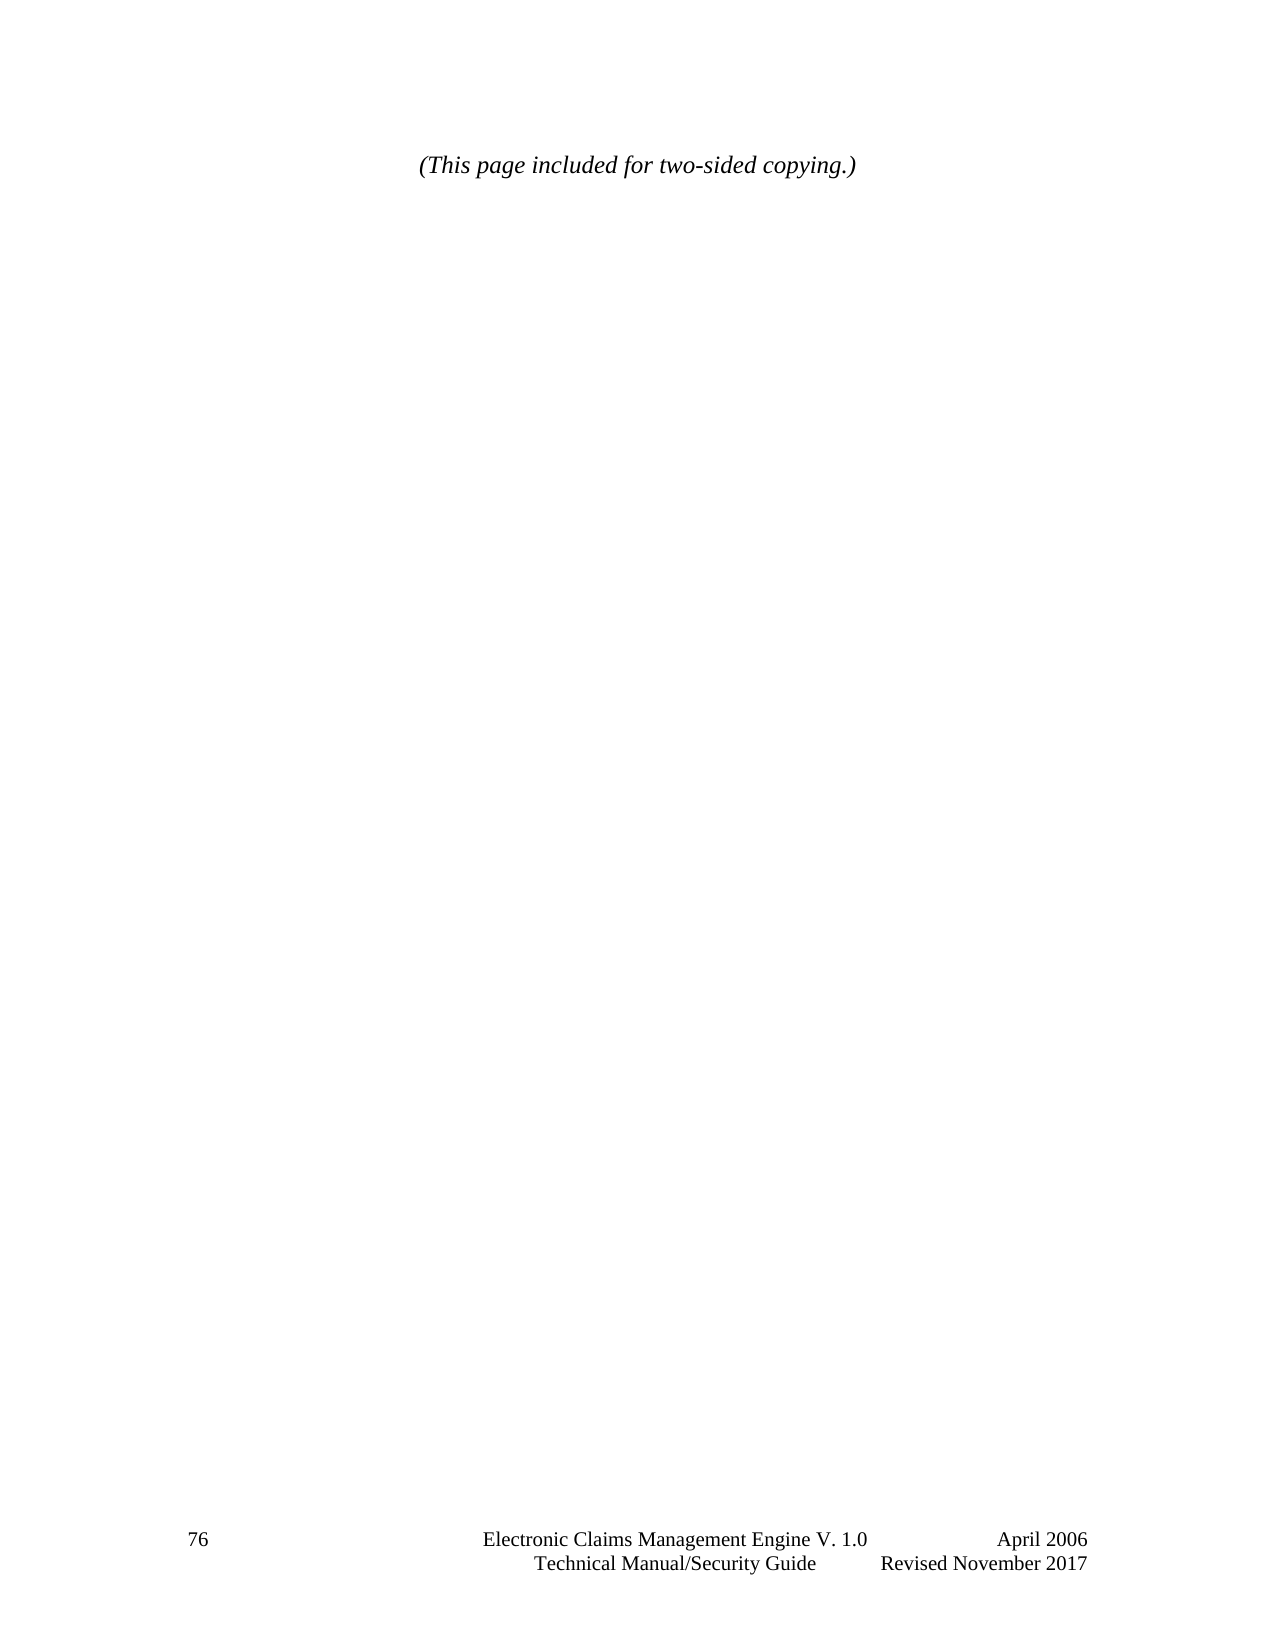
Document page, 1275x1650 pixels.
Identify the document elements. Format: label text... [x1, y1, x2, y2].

text (This page included for two-sided copying.) [187, 150, 1087, 179]
